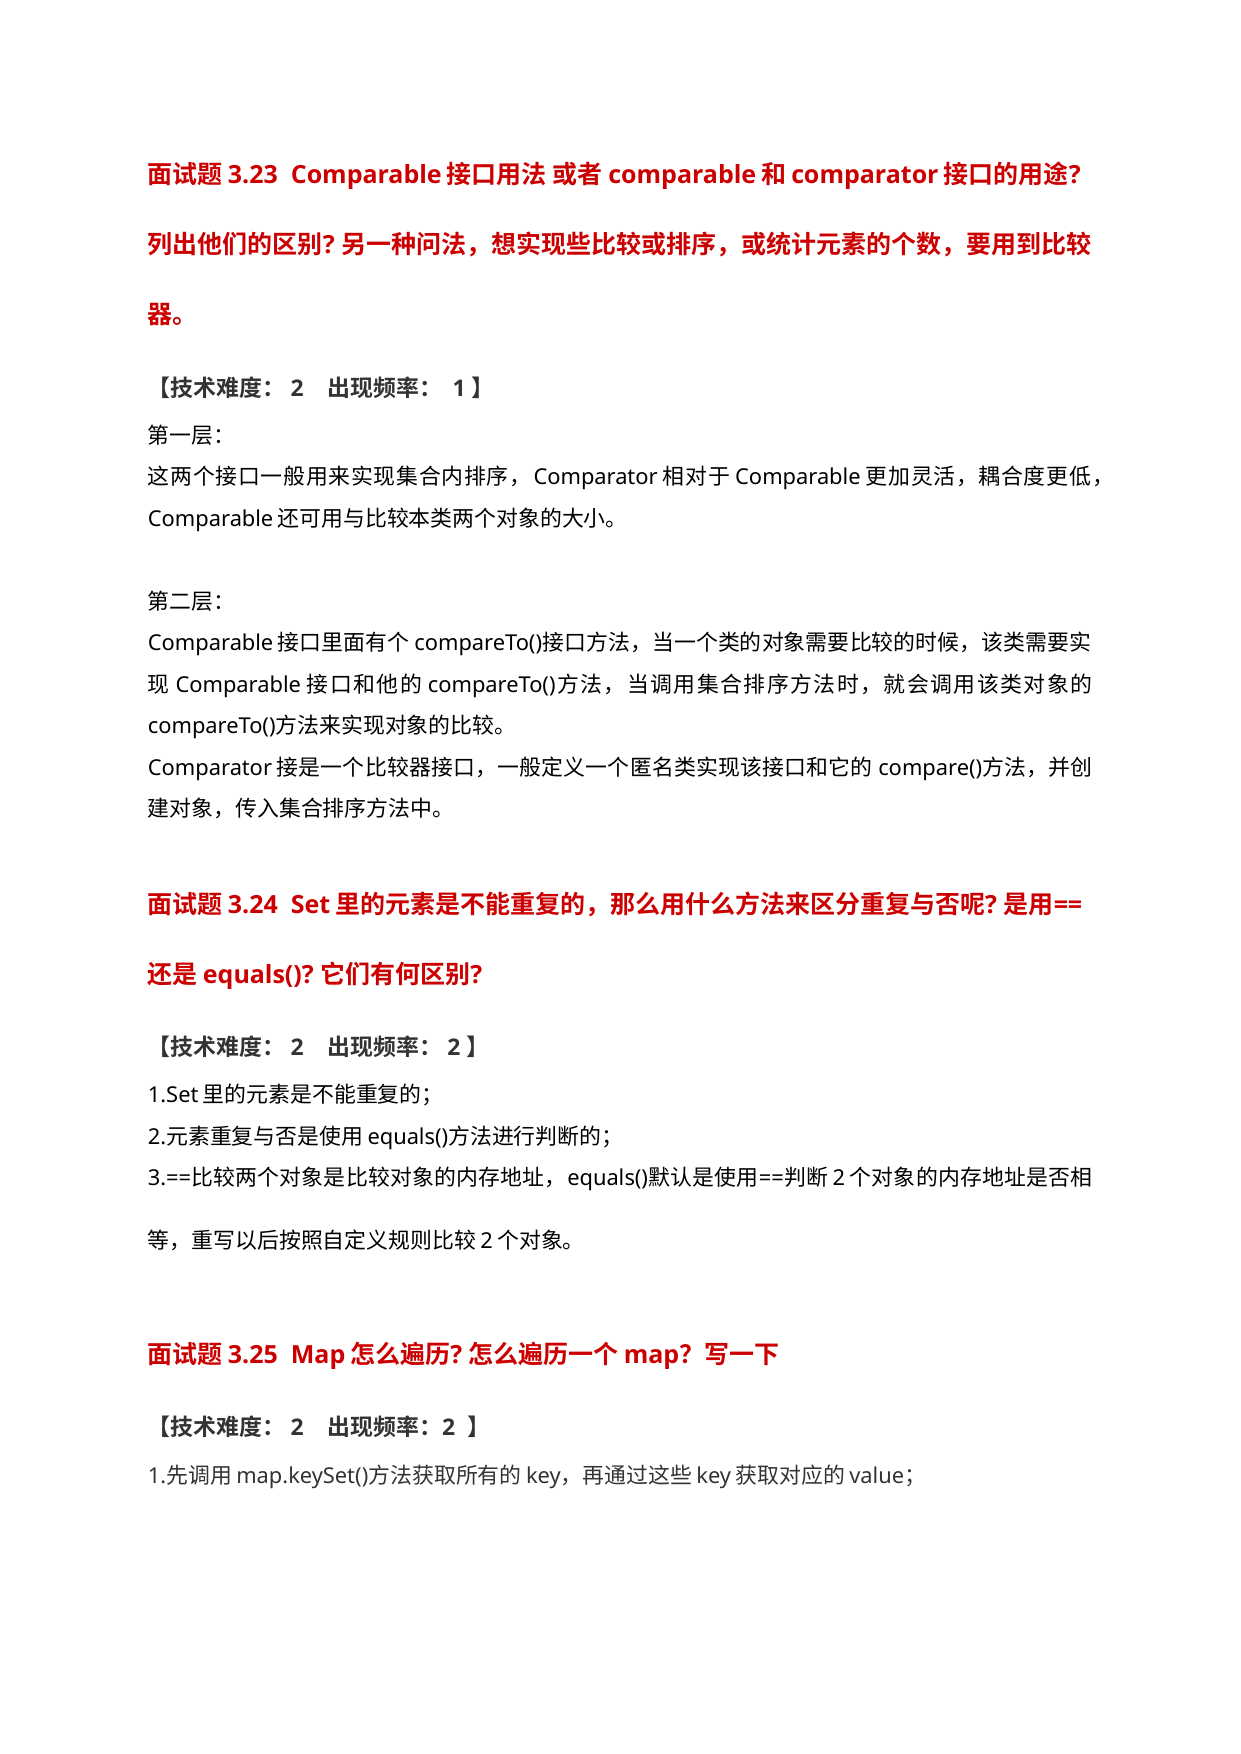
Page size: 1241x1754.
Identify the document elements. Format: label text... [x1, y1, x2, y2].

text 【技术难度： 2 出现频率： 2 】 [148, 1025, 1093, 1066]
text Comparable接口里面有个compareTo()接口方法，当一个类的对象需要比较的时候，该类需要实现Comparable接口和他的compareTo()方法，当调用集合排序方法时，就会调用该类对象的compareTo()方法来实现对象的比较。 [148, 620, 1093, 745]
text 【技术难度： 2 出现频率：2 】 [148, 1405, 1093, 1447]
subtitle 面试题3.25 Map怎么遍历? 怎么遍历一个map？写一下 [148, 1332, 1093, 1374]
text 1.Set里的元素是不能重复的； [148, 1073, 1093, 1114]
subtitle 面试题3.23 Comparable接口用法 或者 comparable和comparator接口的用途? 列出他们的区别? 另一种问法，想实现些比较或排序，或统计元素的个数，要用到比较器。 [148, 151, 1093, 334]
subtitle 面试题3.24 Set里的元素是不能重复的，那么用什么方法来区分重复与否呢? 是用==还是equals()? 它们有何区别? [148, 882, 1093, 993]
text 3.==比较两个对象是比较对象的内存地址，equals()默认是使用==判断2个对象的内存地址是否相等，重写以后按照自定义规则比较2个对象。 [148, 1156, 1093, 1259]
text Comparator接是一个比较器接口，一般定义一个匿名类实现该接口和它的compare()方法，并创建对象，传入集合排序方法中。 [148, 745, 1093, 828]
text 2.元素重复与否是使用equals()方法进行判断的； [148, 1114, 1093, 1156]
text 1.先调用map.keySet()方法获取所有的key，再通过这些key获取对应的value； [148, 1453, 1093, 1494]
text 第一层： [148, 413, 1093, 454]
text 第二层： [148, 579, 1093, 620]
text 【技术难度： 2 出现频率： 1 】 [148, 365, 1093, 407]
text 这两个接口一般用来实现集合内排序，Comparator相对于Comparable更加灵活，耦合度更低，Comparable还可用与比较本类两个对象的大小。 [148, 454, 1093, 537]
